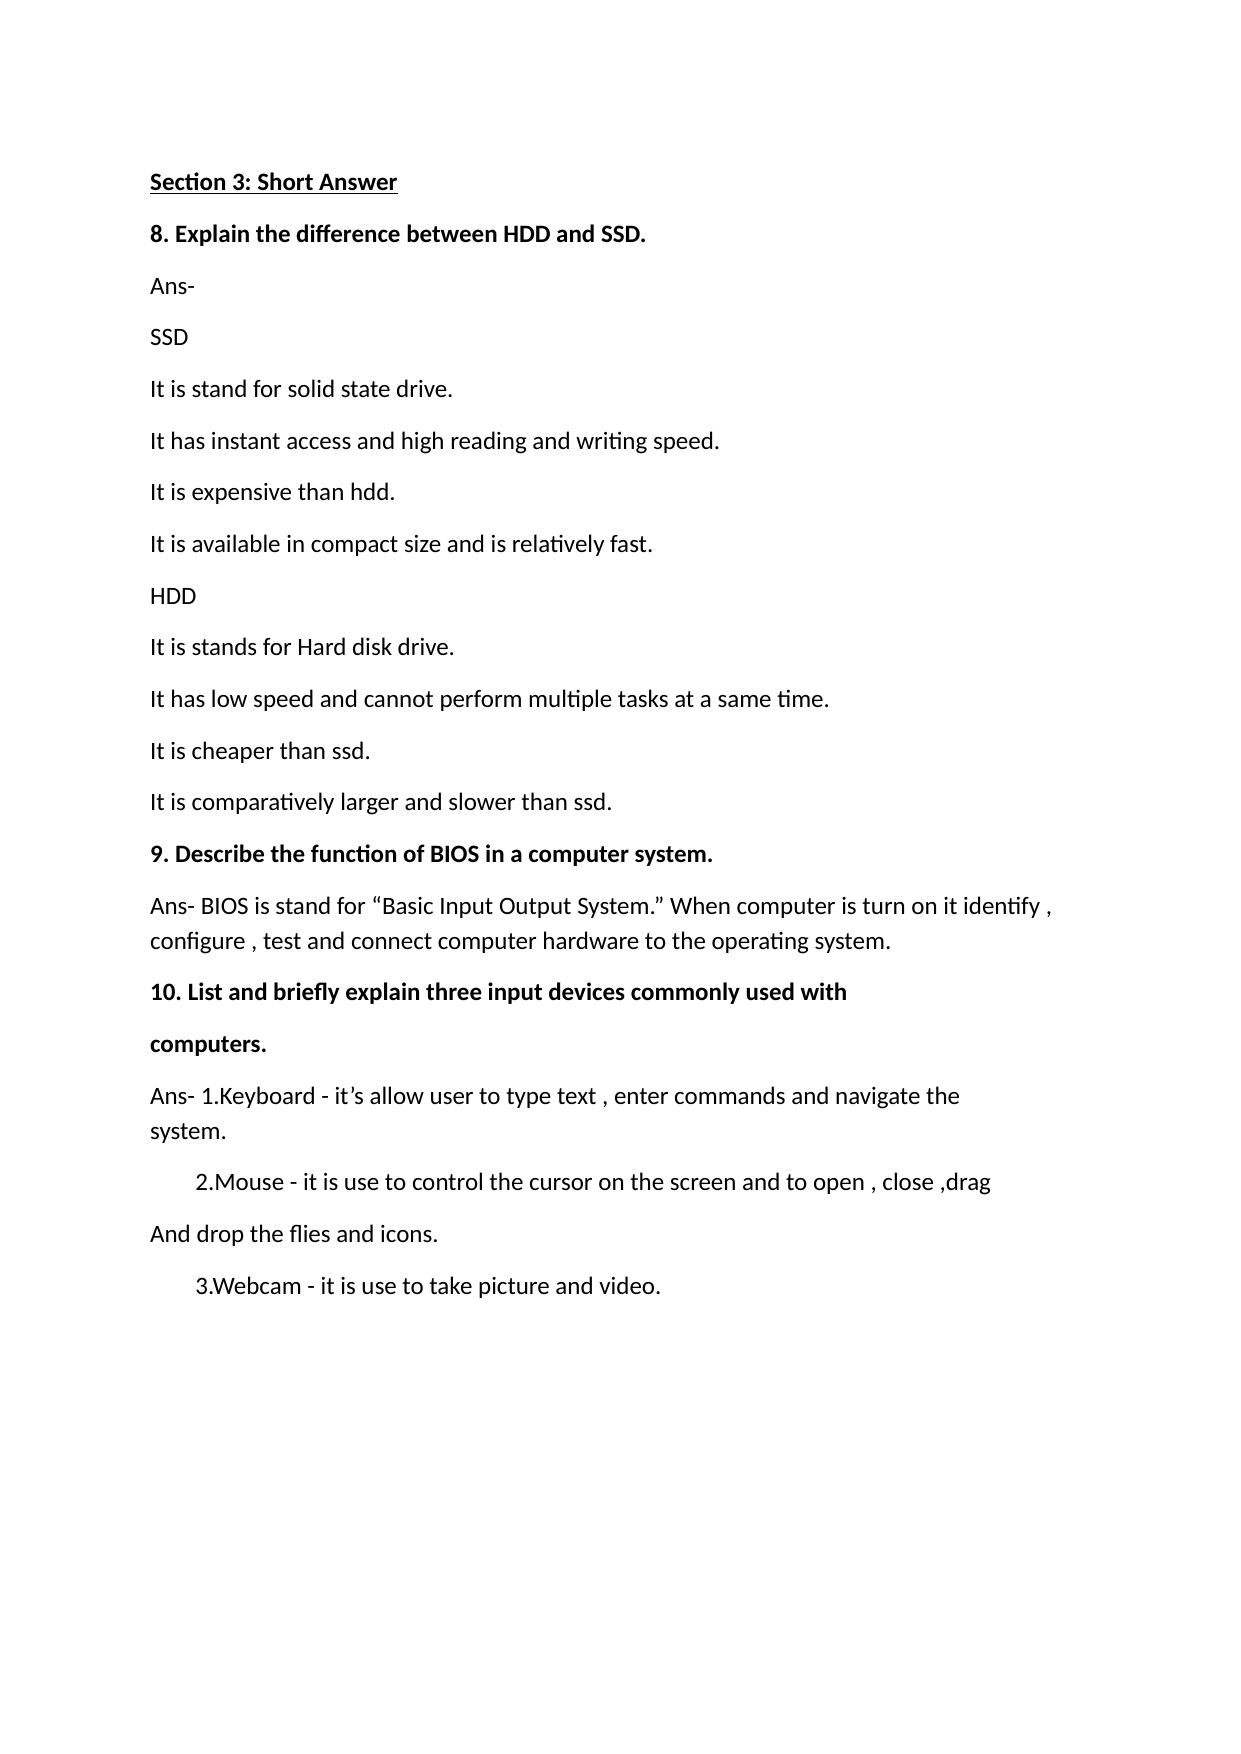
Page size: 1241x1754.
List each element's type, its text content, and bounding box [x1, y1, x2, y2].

text And drop the flies and icons. [150, 1218, 1090, 1249]
list It is available in compact size and is relatively fast. [150, 528, 1090, 559]
list It is cheaper than ssd. [150, 735, 1090, 765]
text SSD [150, 321, 1090, 352]
list It is expensive than hdd. [150, 476, 1090, 507]
text HDD [150, 580, 1090, 610]
text 10. List and briefly explain three input devices commonly used with [150, 976, 1090, 1007]
text 9. Describe the function of BIOS in a computer system. [150, 838, 1090, 869]
text Section 3: Short Answer [150, 166, 1090, 197]
list It has instant access and high reading and writing speed. [150, 425, 1090, 455]
text Ans- BIOS is stand for “Basic Input Output System.” When computer is turn on it identify , configure , test and connect computer hardware to the operating system. [150, 890, 1090, 955]
text Ans- 1.Keyboard - it’s allow user to type text , enter commands and navigate the system. [150, 1080, 1090, 1145]
list It is stands for Hard disk drive. [150, 631, 1090, 662]
list It is comparatively larger and slower than ssd. [150, 786, 1090, 817]
text 8. Explain the difference between HDD and SSD. [150, 218, 1090, 249]
text Ans- [150, 270, 1090, 300]
list It has low speed and cannot perform multiple tasks at a same time. [150, 683, 1090, 714]
list It is stand for solid state drive. [150, 373, 1090, 404]
text computers. [150, 1028, 1090, 1059]
text 3.Webcam - it is use to take picture and video. [150, 1270, 1090, 1300]
text 2.Mouse - it is use to control the cursor on the screen and to open , close ,drag [150, 1166, 1090, 1197]
